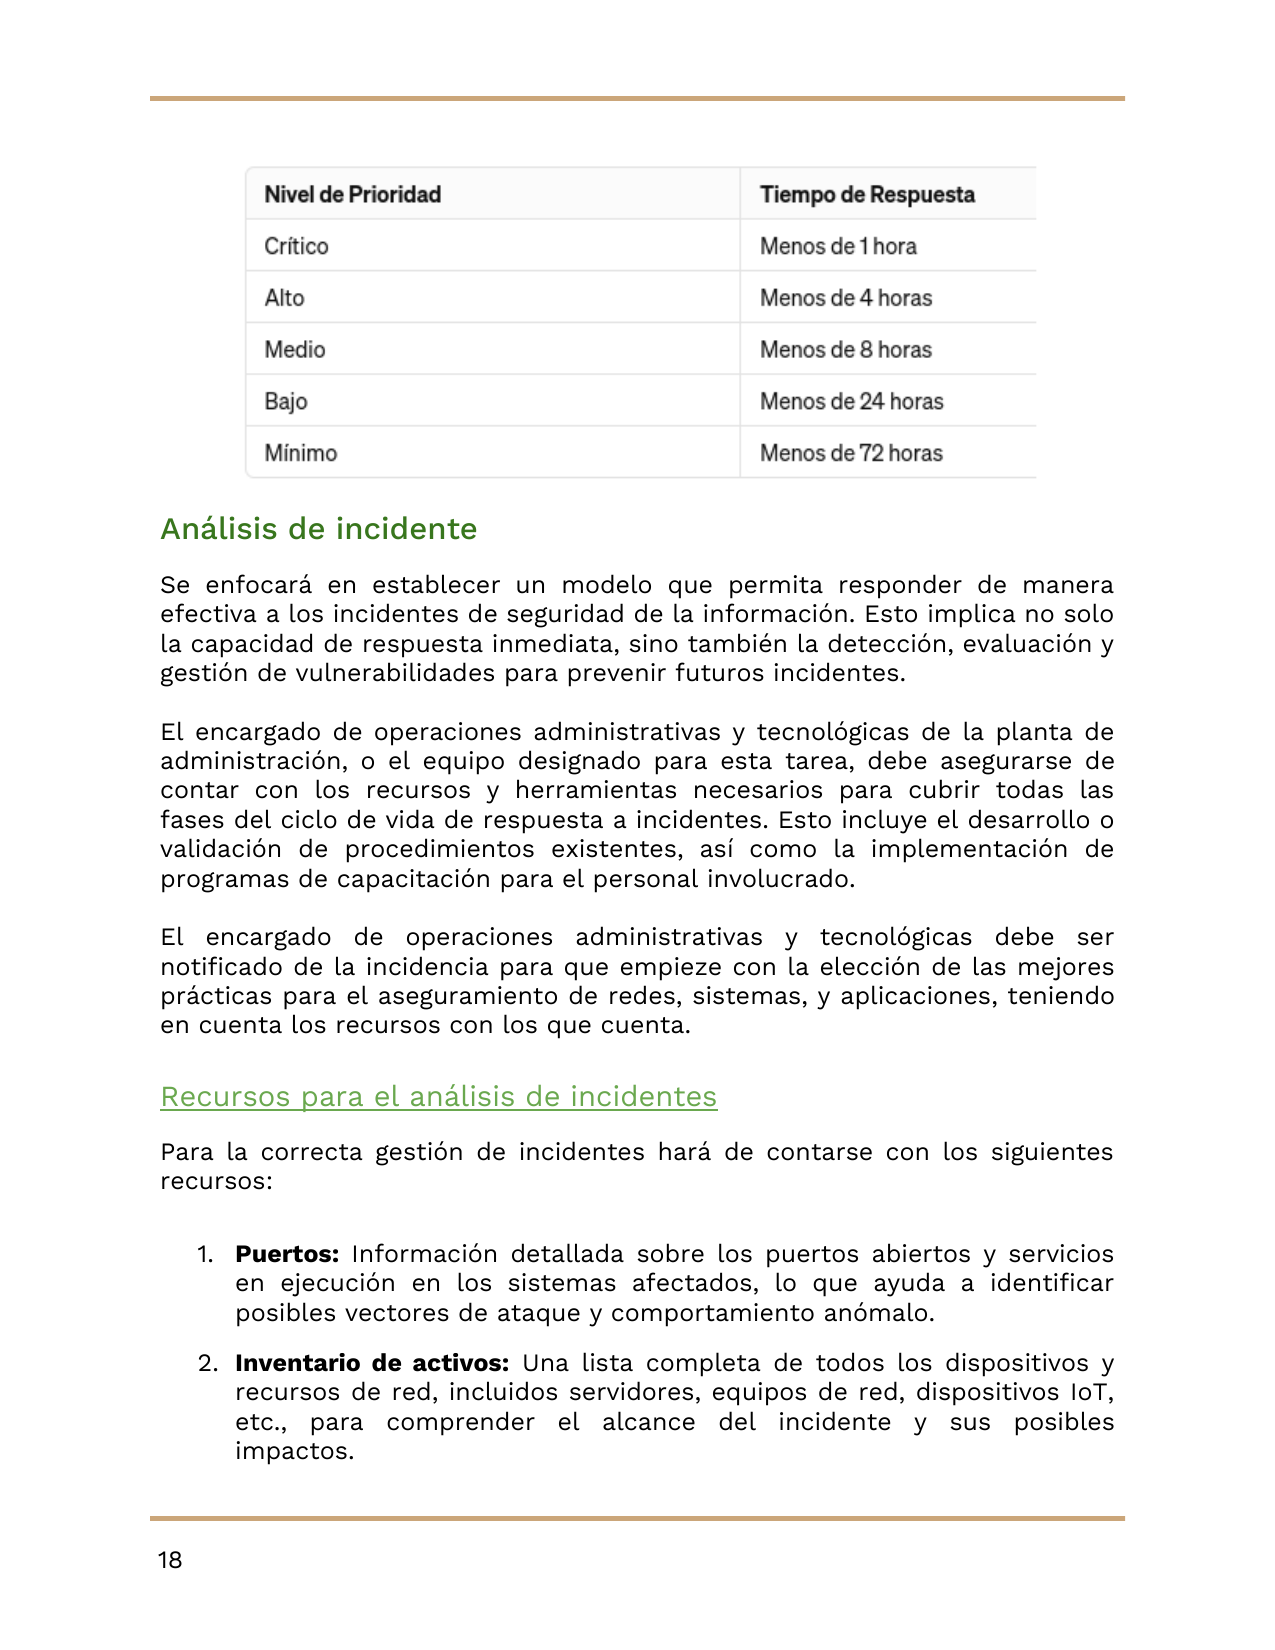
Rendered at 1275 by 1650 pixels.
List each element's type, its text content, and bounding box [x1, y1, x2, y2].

table_cell Recursos para el análisis de incidentes [151, 1053, 1125, 1124]
table_cell [151, 152, 1125, 498]
table_cell Análisis de incidente [151, 500, 1125, 557]
picture [150, 96, 1125, 101]
picture [239, 162, 1037, 488]
picture [150, 1516, 1125, 1521]
table_cell Se enfocará en establecer un modelo que permita responder de manera efectiva a los incidentes de seguridad de la información. Esto implica no solo la capacidad de respuesta inmediata, sino también la detección, evaluación y gestión de vulnerabilidades para prevenir futuros incidentes. El encargado de operaciones administrativas y tecnológicas de la planta de administración, o el equipo designado para esta tarea, debe asegurarse de contar con los recursos y herramientas necesarios para cubrir todas las fases del ciclo de vida de respuesta a incidentes. Esto incluye el desarrollo o validación de procedimientos existentes, así como la implementación de programas de capacitación para el personal involucrado. El encargado de operaciones administrativas y tecnológicas debe ser notificado de la incidencia para que empieze con la elección de las mejores prácticas para el aseguramiento de redes, sistemas, y aplicaciones, teniendo en cuenta los recursos con los que cuenta. [151, 560, 1125, 1050]
table_cell Para la correcta gestión de incidentes hará de contarse con los siguientes recursos: [151, 1126, 1125, 1206]
